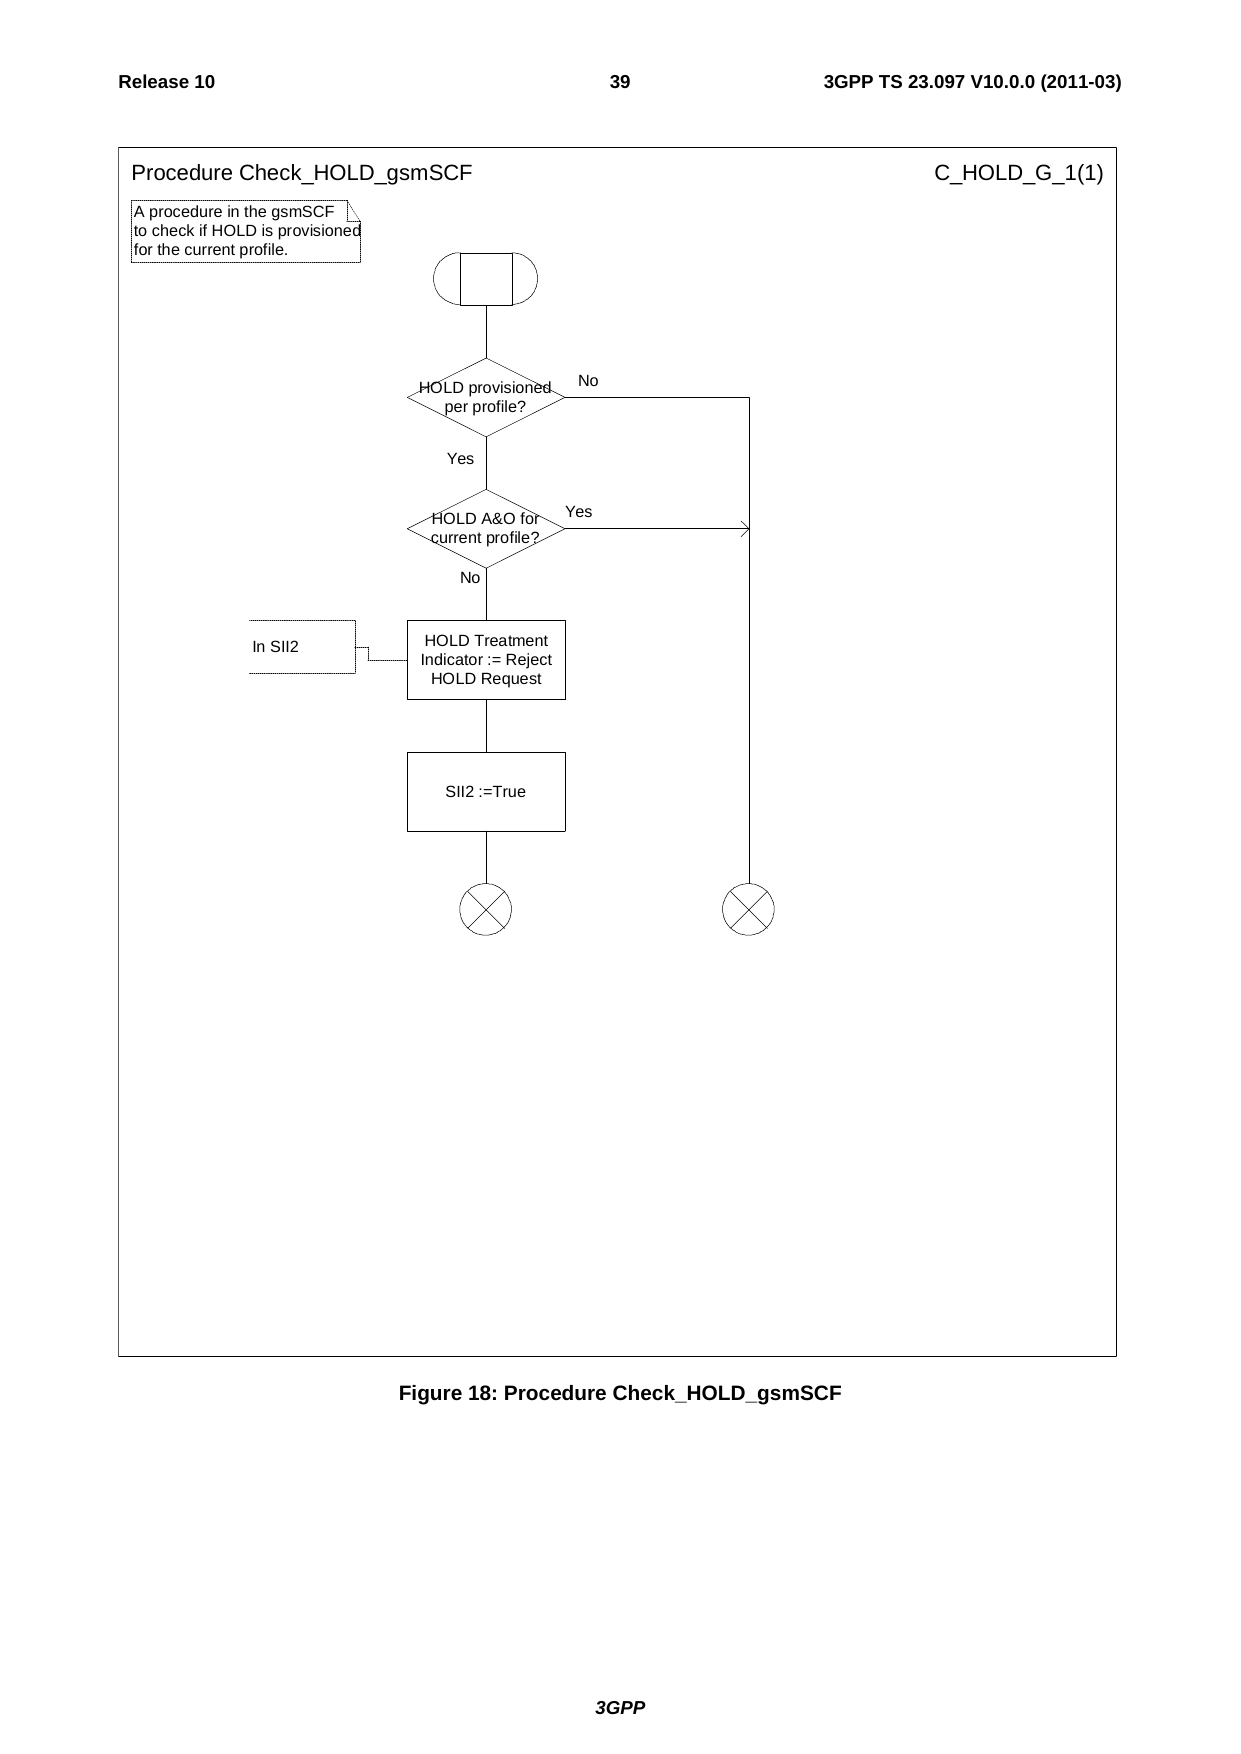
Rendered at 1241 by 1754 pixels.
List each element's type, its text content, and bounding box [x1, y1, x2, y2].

text Figure 18: Procedure Check_HOLD_gsmSCF [118, 1381, 1122, 1404]
